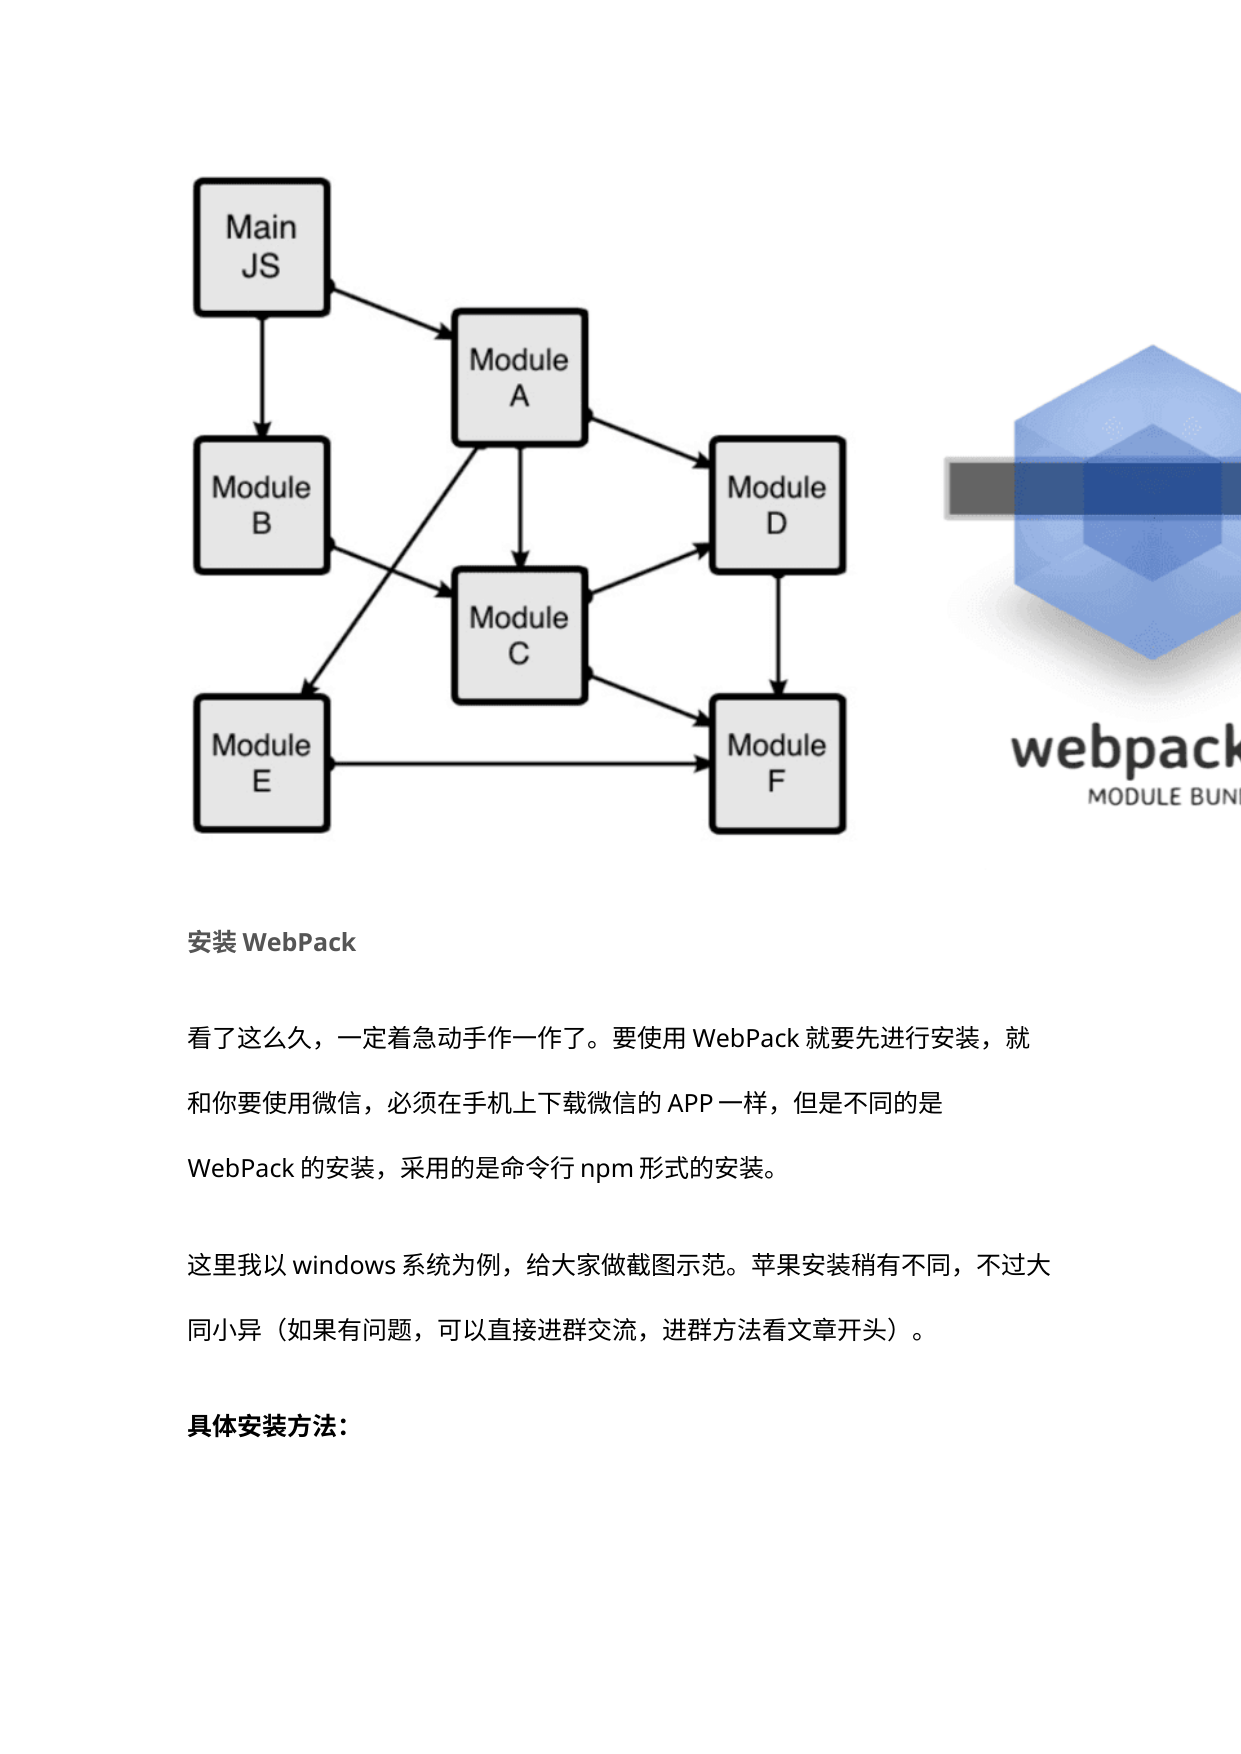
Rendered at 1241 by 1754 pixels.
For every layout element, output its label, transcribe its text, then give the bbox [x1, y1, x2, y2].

text 安装WebPack [187, 908, 1053, 973]
text 看了这么久，一定着急动手作一作了。要使用WebPack就要先进行安装，就和你要使用微信，必须在手机上下载微信的APP一样，但是不同的是WebPack的安装，采用的是命令行npm形式的安装。 [187, 1004, 1053, 1199]
text 这里我以windows系统为例，给大家做截图示范。苹果安装稍有不同，不过大同小异（如果有问题，可以直接进群交流，进群方法看文章开头）。 [187, 1231, 1053, 1361]
text 具体安装方法： [187, 1392, 1053, 1457]
picture [187, 169, 1241, 870]
